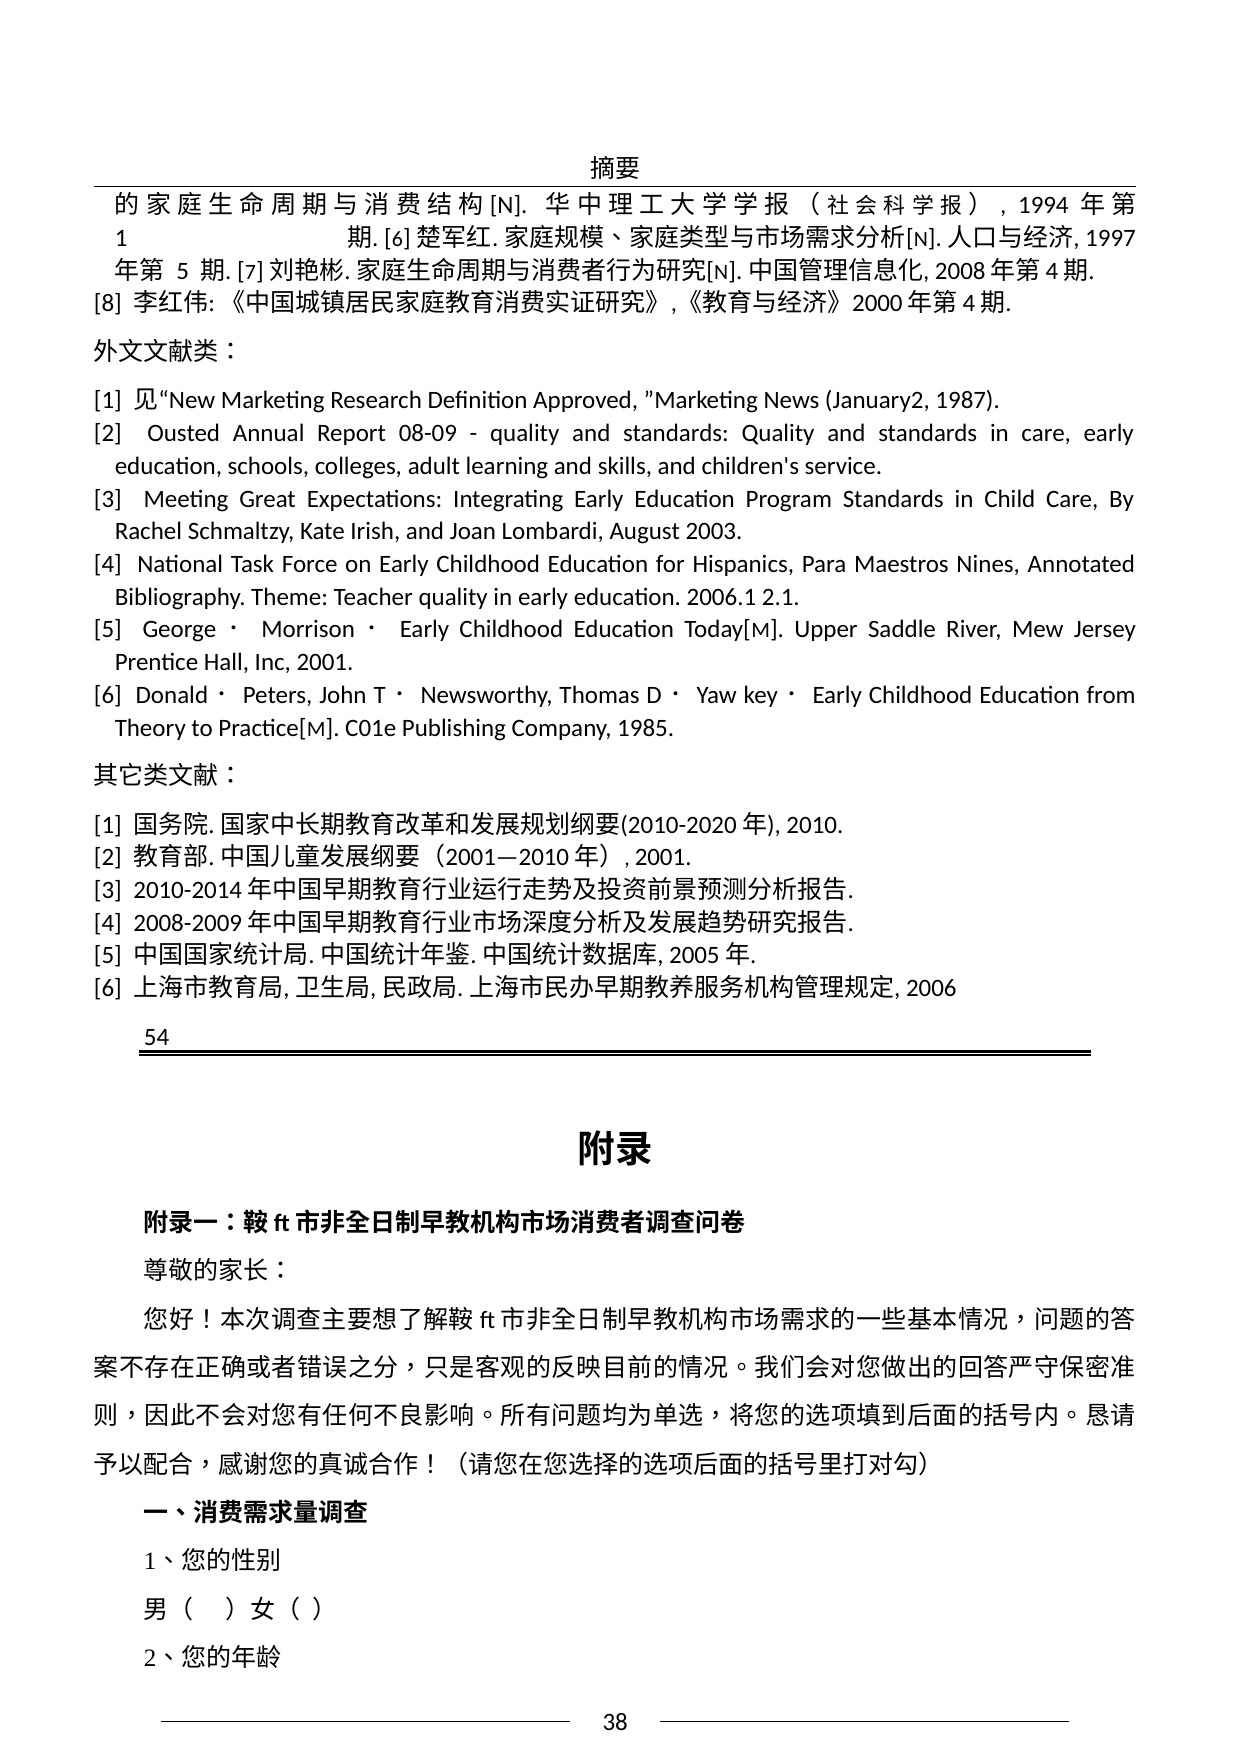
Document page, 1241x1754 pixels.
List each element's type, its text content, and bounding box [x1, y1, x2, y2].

text 外文文献类： [94, 318, 1136, 366]
text [1] 国务院. 国家中长期教育改革和发展规划纲要(2010-2020年), 2010. [94, 807, 1136, 839]
text [8] 李红伟: 《中国城镇居民家庭教育消费实证研究》,《教育与经济》2000年第4期. [94, 285, 1136, 318]
text [5] George． Morrison． Early Childhood Education Today[M]. Upper Saddle River, Mew Jersey Prentice Hall, Inc, 2001. [94, 611, 1136, 677]
text [2] 教育部. 中国儿童发展纲要（2001—2010年）, 2001. [94, 839, 1136, 872]
text [4] National Task Force on Early Childhood Education for Hispanics, Para Maestros Nines, Annotated Bibliography. Theme: Teacher quality in early education. 2006.1 2.1. [94, 546, 1136, 611]
text 附录一：鞍ft市非全日制早教机构市场消费者调查问卷 [94, 1189, 1136, 1238]
text [2] Ousted Annual Report 08-09 - quality and standards: Quality and standards in care, early education, schools, colleges, adult learning and skills, and children's service. [94, 415, 1136, 481]
text 一、消费需求量调查 [94, 1479, 1136, 1528]
text [6] Donald． Peters, John T． Newsworthy, Thomas D． Yaw key． Early Childhood Education from Theory to Practice[M]. C01e Publishing Company, 1985. [94, 677, 1136, 742]
text 1、您的性别 [94, 1528, 1136, 1576]
text 您好！本次调查主要想了解鞍ft市非全日制早教机构市场需求的一些基本情况，问题的答案不存在正确或者错误之分，只是客观的反映目前的情况。我们会对您做出的回答严守保密准则，因此不会对您有任何不良影响。所有问题均为单选，将您的选项填到后面的括号内。恳请予以配合，感谢您的真诚合作！（请您在您选择的选项后面的括号里打对勾） [94, 1286, 1136, 1479]
text [6] 上海市教育局, 卫生局, 民政局. 上海市民办早期教养服务机构管理规定, 2006 [94, 970, 1136, 1003]
text [5] 中国国家统计局. 中国统计年鉴. 中国统计数据库, 2005年. [94, 937, 1136, 970]
text 尊敬的家长： [94, 1238, 1136, 1286]
text [4] 2008-2009年中国早期教育行业市场深度分析及发展趋势研究报告. [94, 905, 1136, 937]
text 2、您的年龄 [94, 1624, 1136, 1673]
text 54 [94, 1003, 1136, 1051]
text 男（ ）女（ ） [94, 1576, 1136, 1624]
text [3] 2010-2014年中国早期教育行业运行走势及投资前景预测分析报告. [94, 872, 1136, 905]
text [94, 187, 1136, 285]
text [3] Meeting Great Expectations: Integrating Early Education Program Standards in Child Care, By Rachel Schmaltzy, Kate Irish, and Joan Lombardi, August 2003. [94, 481, 1136, 546]
text 其它类文献： [94, 742, 1136, 791]
text 附录 [94, 1121, 1136, 1173]
text [1] 见“New Marketing Research Definition Approved, ”Marketing News (January2, 1987). [94, 382, 1136, 415]
